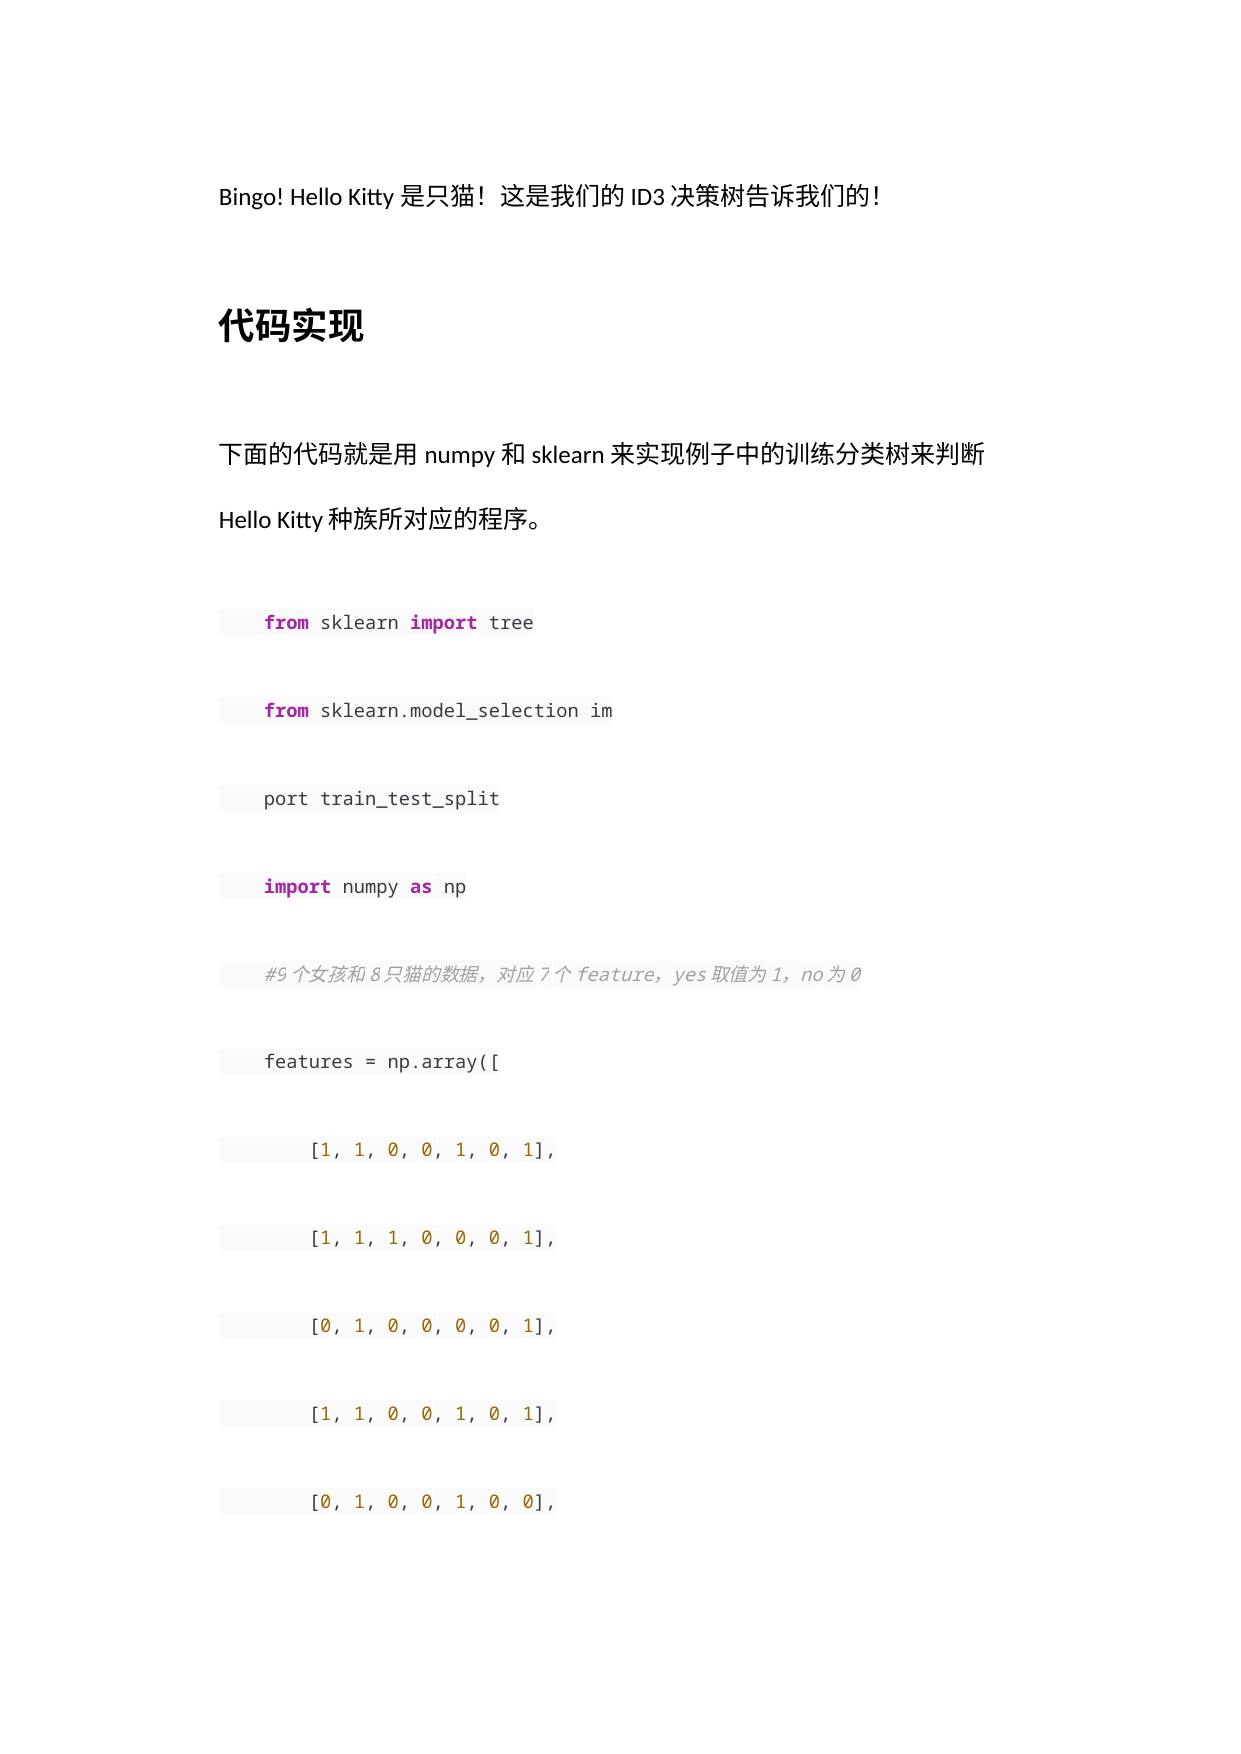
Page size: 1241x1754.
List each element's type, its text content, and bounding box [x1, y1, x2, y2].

text features = np.array([ [219, 1045, 1021, 1078]
text [0, 1, 0, 0, 0, 0, 1], [219, 1309, 1021, 1342]
text 下面的代码就是用 numpy 和 sklearn 来实现例子中的训练分类树来判断 Hello Kitty 种族所对应的程序。 [219, 420, 1021, 550]
text [1, 1, 0, 0, 1, 0, 1], [219, 1133, 1021, 1166]
text from sklearn.model_selection im [219, 694, 1021, 726]
text #9个女孩和8只猫的数据，对应7个feature，yes取值为1，no为0 [219, 957, 1021, 990]
text import numpy as np [219, 869, 1021, 902]
text [1, 1, 1, 0, 0, 0, 1], [219, 1221, 1021, 1254]
text port train_test_split [219, 782, 1021, 814]
text from sklearn import tree [219, 606, 1021, 638]
text Bingo! Hello Kitty 是只猫！这是我们的 ID3 决策树告诉我们的！ [219, 162, 1021, 227]
subtitle 代码实现 [219, 291, 1021, 356]
text [0, 1, 0, 0, 1, 0, 0], [219, 1485, 1021, 1517]
text [1, 1, 0, 0, 1, 0, 1], [219, 1397, 1021, 1429]
